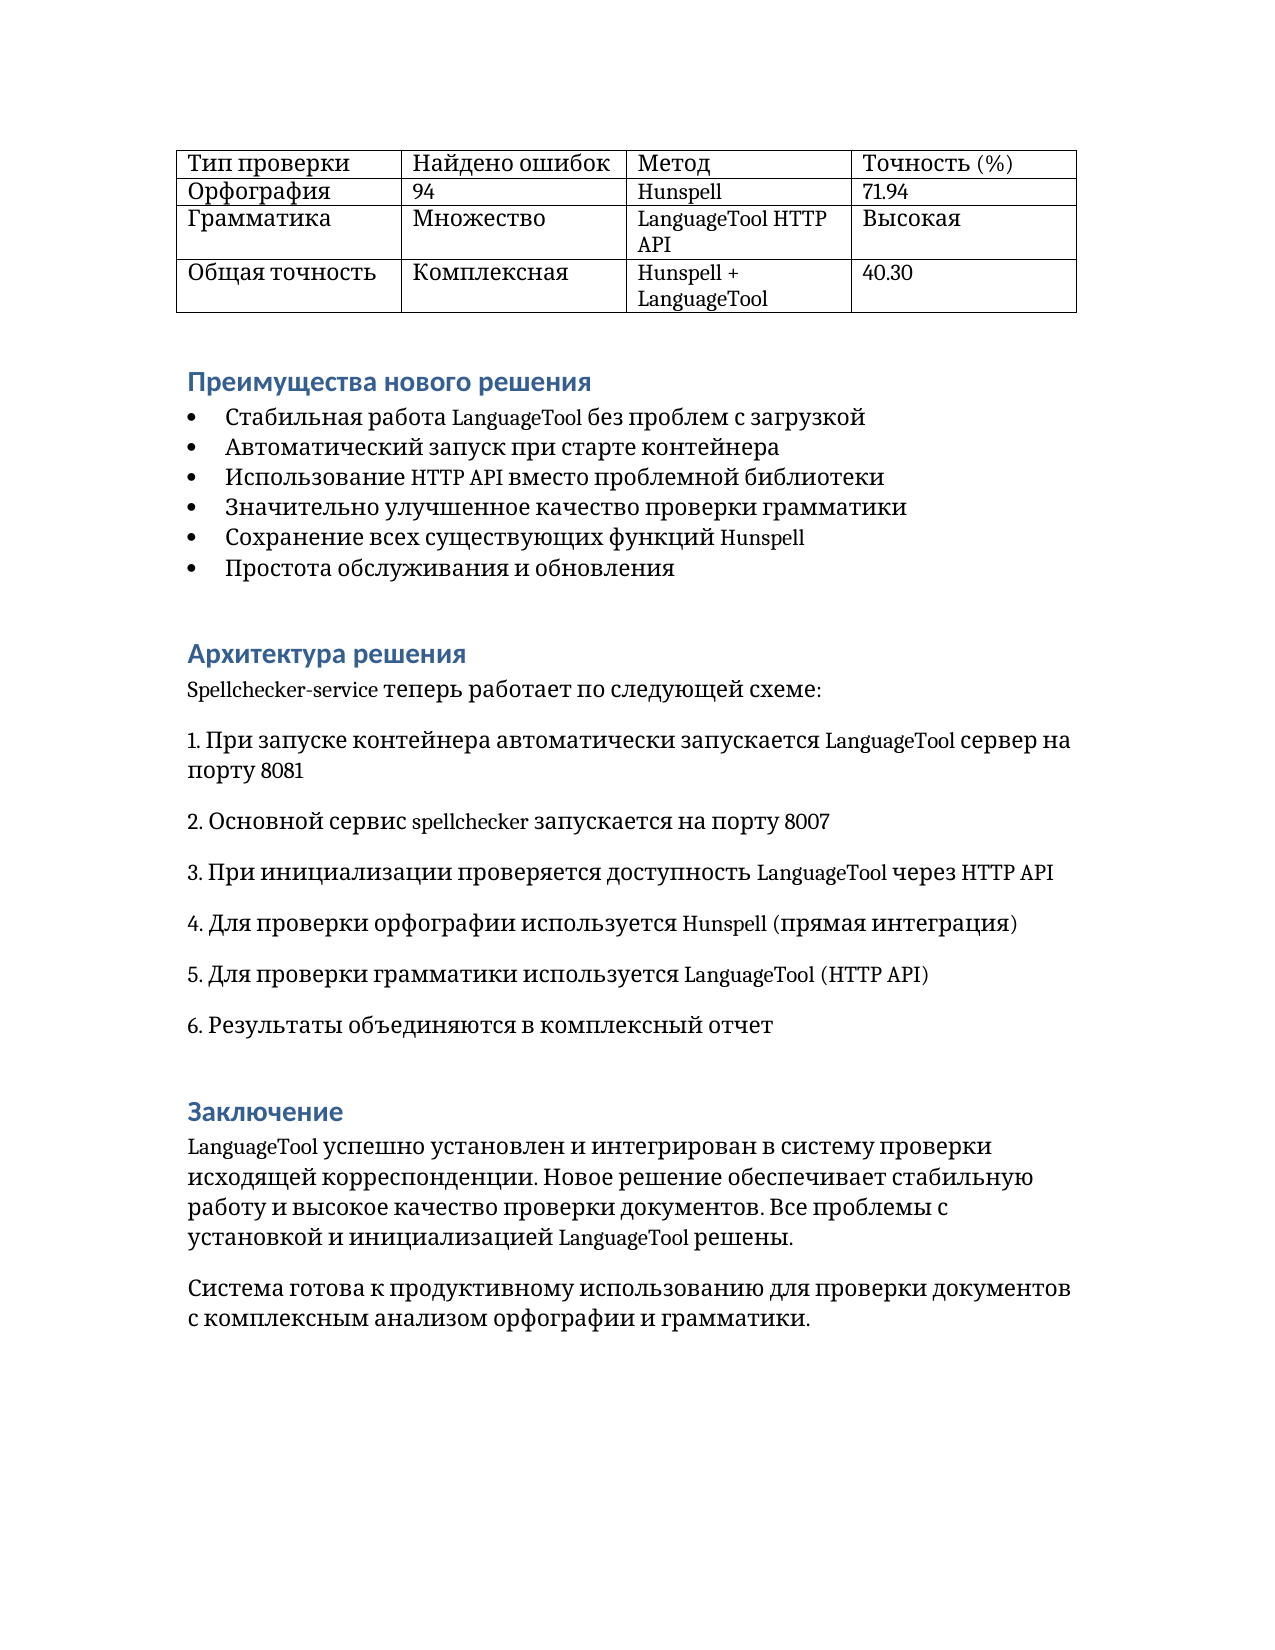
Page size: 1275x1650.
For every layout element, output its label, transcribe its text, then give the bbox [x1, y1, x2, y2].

table_header Метод [627, 151, 851, 177]
text 1. При запуске контейнера автоматически запускается LanguageTool сервер на порту 8081 [187, 727, 1087, 784]
table_header Найдено ошибок [402, 151, 626, 177]
text Система готова к продуктивному использованию для проверки документов с комплексным анализом орфографии и грамматики. [187, 1276, 1087, 1332]
subtitle Преимущества нового решения [187, 363, 1087, 399]
text 4. Для проверки орфографии используется Hunspell (прямая интеграция) [187, 911, 1087, 937]
table_cell Множество [402, 206, 626, 258]
list Использование HTTP API вместо проблемной библиотеки [187, 465, 1087, 491]
table_cell Общая точность [177, 260, 401, 312]
list Простота обслуживания и обновления [187, 555, 1087, 582]
text LanguageTool успешно установлен и интегрирован в систему проверки исходящей корреспонденции. Новое решение обеспечивает стабильную работу и высокое качество проверки документов. Все проблемы с установкой и инициализацией LanguageTool решены. [187, 1134, 1087, 1251]
list Стабильная работа LanguageTool без проблем с загрузкой [187, 404, 1087, 431]
table_cell Грамматика [177, 206, 401, 258]
subtitle Архитектура решения [187, 636, 1087, 671]
table_cell Комплексная [402, 260, 626, 312]
subtitle Заключение [187, 1093, 1087, 1129]
text 6. Результаты объединяются в комплексный отчет [187, 1013, 1087, 1039]
table_cell Hunspell [627, 179, 851, 205]
table_cell Высокая [852, 206, 1076, 258]
table_cell 71.94 [852, 179, 1076, 205]
list Сохранение всех существующих функций Hunspell [187, 525, 1087, 551]
table_cell 94 [402, 179, 626, 205]
text Spellchecker-service теперь работает по следующей схеме: [187, 676, 1087, 703]
list Значительно улучшенное качество проверки грамматики [187, 495, 1087, 521]
table_cell Орфография [177, 179, 401, 205]
text 5. Для проверки грамматики используется LanguageTool (HTTP API) [187, 962, 1087, 988]
table_cell 40.30 [852, 260, 1076, 312]
text 3. При инициализации проверяется доступность LanguageTool через HTTP API [187, 860, 1087, 886]
table_cell Hunspell + LanguageTool [627, 260, 851, 312]
text 2. Основной сервис spellchecker запускается на порту 8007 [187, 809, 1087, 835]
table_header Тип проверки [177, 151, 401, 177]
table_cell LanguageTool HTTP API [627, 206, 851, 258]
list Автоматический запуск при старте контейнера [187, 434, 1087, 461]
table_header Точность (%) [852, 151, 1076, 177]
